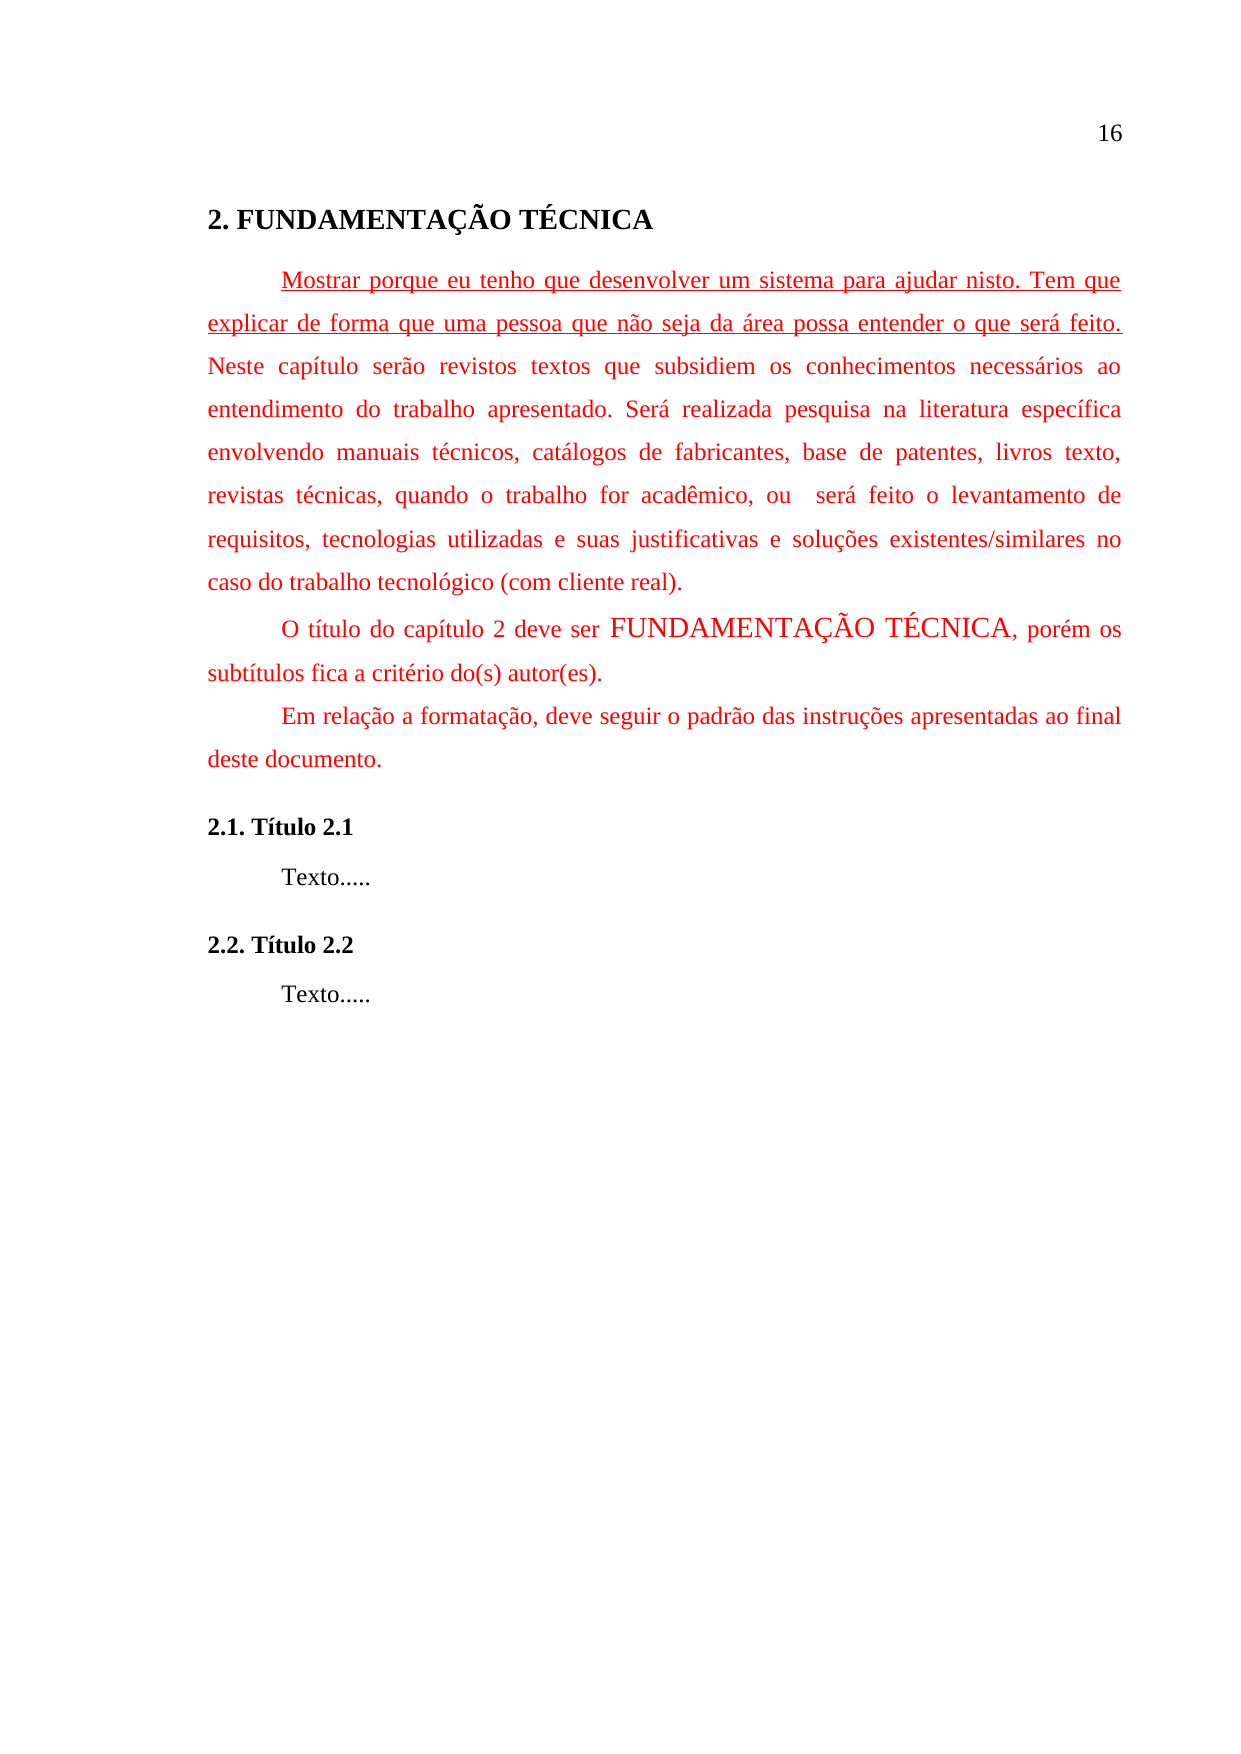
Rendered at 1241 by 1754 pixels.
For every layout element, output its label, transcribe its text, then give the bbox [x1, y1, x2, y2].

subtitle 2.2. Título 2.2 [207, 930, 1122, 958]
subtitle 2.1. Título 2.1 [207, 812, 1122, 841]
subtitle 2. FUNDAMENTAÇÃO TÉCNICA [207, 202, 1122, 236]
text Mostrar porque eu tenho que desenvolver um sistema para ajudar nisto. Tem que explicar de forma que uma pessoa que não seja da área possa entender o que será feito. Neste capítulo serão revistos textos que subsidiem os conhecimentos necessários ao entendimento do trabalho apresentado. Será realizada pesquisa na literatura específica envolvendo manuais técnicos, catálogos de fabricantes, base de patentes, livros texto, revistas técnicas, quando o trabalho for acadêmico, ou será feito o levantamento de requisitos, tecnologias utilizadas e suas justificativas e soluções existentes/similares no caso do trabalho tecnológico (com cliente real). [207, 334, 1122, 596]
text Texto..... [207, 862, 1122, 890]
text Texto..... [207, 979, 1122, 1008]
text O título do capítulo 2 deve ser FUNDAMENTAÇÃO TÉCNICA, porém os subtítulos fica a critério do(s) autor(es). [207, 610, 1122, 687]
text Em relação a formatação, deve seguir o padrão das instruções apresentadas ao final deste documento. [207, 701, 1122, 773]
text Mostrar porque eu tenho que desenvolver um sistema para ajudar nisto. Tem que explicar de forma que uma pessoa que não seja da área possa entender o que será feito. Neste capítulo serão revistos textos que subsidiem os conhecimentos necessários ao entendimento do trabalho apresentado. Será realizada pesquisa na literatura específica envolvendo manuais técnicos, catálogos de fabricantes, base de patentes, livros texto, revistas técnicas, quando o trabalho for acadêmico, ou será feito o levantamento de requisitos, tecnologias utilizadas e suas justificativas e soluções existentes/similares no caso do trabalho tecnológico (com cliente real). [207, 265, 1122, 333]
